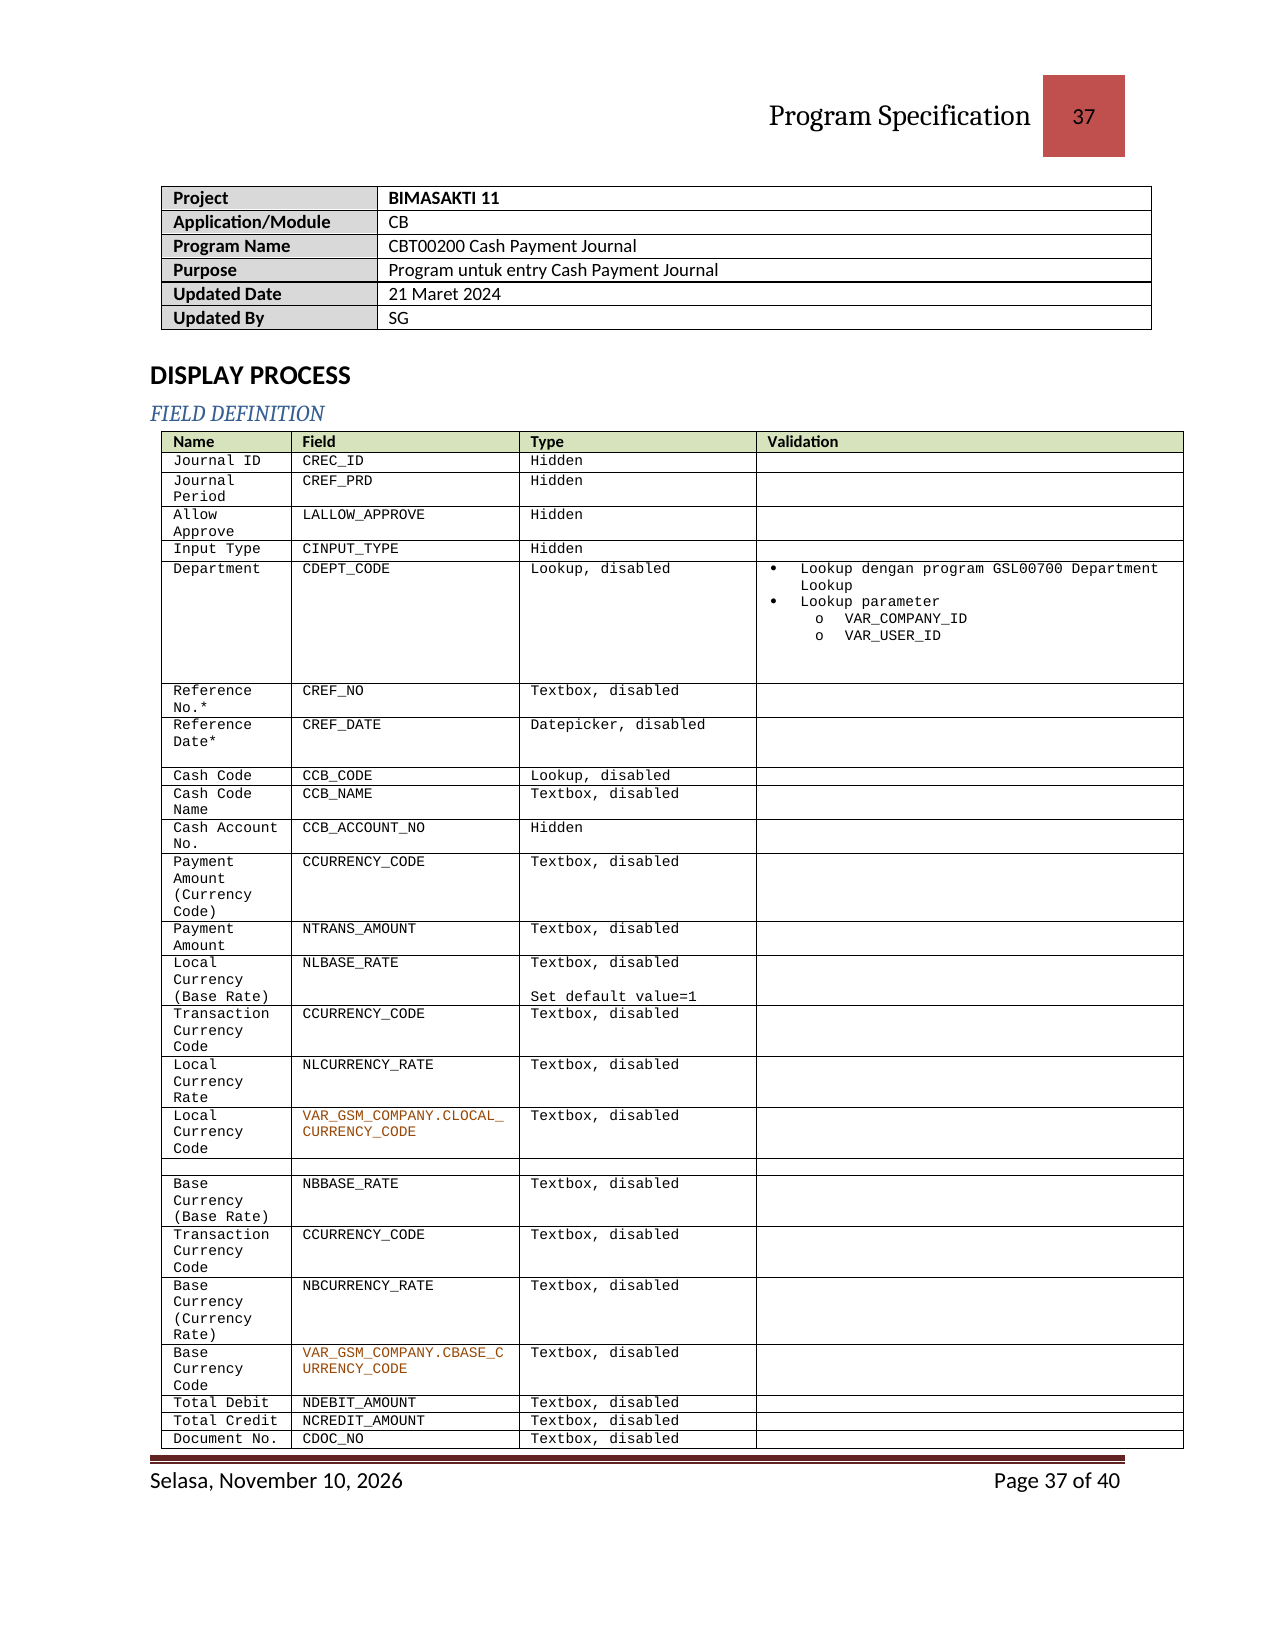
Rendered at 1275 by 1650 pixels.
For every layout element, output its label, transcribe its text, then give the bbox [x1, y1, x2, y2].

table_cell Textbox, disabled [520, 1108, 756, 1158]
table_cell NLCURRENCY_RATE [292, 1057, 519, 1107]
table_cell [757, 541, 1183, 561]
table_cell Textbox, disabled Set default value=1 [520, 956, 756, 1005]
table_cell [757, 768, 1183, 785]
table_cell [757, 1345, 1183, 1395]
table_cell CREF_DATE [292, 718, 519, 767]
table_cell Local Currency (Base Rate) [162, 956, 291, 1005]
table_cell Total Debit [162, 1396, 291, 1412]
table_cell Hidden [520, 453, 756, 472]
table_cell Lookup, disabled [520, 768, 756, 785]
table_cell CREF_NO [292, 684, 519, 717]
table_cell CREF_PRD [292, 473, 519, 506]
table_cell CCB_ACCOUNT_NO [292, 820, 519, 853]
table_cell [757, 453, 1183, 472]
table_cell Document No. [162, 1431, 291, 1447]
table_cell [757, 1006, 1183, 1056]
table_cell [520, 1159, 756, 1175]
table_cell Textbox, disabled [520, 1413, 756, 1430]
table_cell CINPUT_TYPE [292, 541, 519, 561]
table_cell [162, 1159, 291, 1175]
table_cell [757, 922, 1183, 955]
table_cell CCB_NAME [292, 786, 519, 819]
table_header Validation [757, 432, 1183, 452]
table_cell CDEPT_CODE [292, 562, 519, 682]
table_cell [292, 1159, 519, 1175]
table_cell Payment Amount (Currency Code) [162, 854, 291, 921]
table_cell Hidden [520, 820, 756, 853]
table_cell CREC_ID [292, 453, 519, 472]
table_cell NDEBIT_AMOUNT [292, 1396, 519, 1412]
table_header Type [520, 432, 756, 452]
table_cell Transaction Currency Code [162, 1006, 291, 1056]
table_header Name [162, 432, 291, 452]
table_cell Textbox, disabled [520, 1006, 756, 1056]
table_cell LALLOW_APPROVE [292, 507, 519, 540]
table_cell [757, 507, 1183, 540]
table_cell Payment Amount [162, 922, 291, 955]
table_cell Textbox, disabled [520, 1227, 756, 1277]
table_cell Textbox, disabled [520, 1431, 756, 1447]
table_cell Hidden [520, 507, 756, 540]
table_cell CCURRENCY_CODE [292, 1227, 519, 1277]
table_cell NBBASE_RATE [292, 1176, 519, 1226]
table_cell CCURRENCY_CODE [292, 1006, 519, 1056]
subtitle DISPLAY PROCESS [150, 358, 1125, 391]
table_cell [757, 684, 1183, 717]
table_cell [757, 1057, 1183, 1107]
table_cell Datepicker, disabled [520, 718, 756, 767]
table_cell Total Credit [162, 1413, 291, 1430]
table_header Field [292, 432, 519, 452]
table_cell Department [162, 562, 291, 682]
table_cell VAR_GSM_COMPANY.CLOCAL_CURRENCY_CODE [292, 1108, 519, 1158]
table_cell [757, 1278, 1183, 1344]
table_cell [757, 1396, 1183, 1412]
table_cell CCURRENCY_CODE [292, 854, 519, 921]
table_cell VAR_GSM_COMPANY.CBASE_CURRENCY_CODE [292, 1345, 519, 1395]
table_cell Hidden [520, 541, 756, 561]
table_cell Lookup, disabled [520, 562, 756, 682]
table_cell Textbox, disabled [520, 1278, 756, 1344]
table_cell [757, 1176, 1183, 1226]
table_cell [757, 1227, 1183, 1277]
table_cell [757, 854, 1183, 921]
table_cell [757, 1108, 1183, 1158]
table_cell [757, 473, 1183, 506]
table_cell Journal Period [162, 473, 291, 506]
table_cell [757, 1413, 1183, 1430]
table_cell NLBASE_RATE [292, 956, 519, 1005]
table_cell [757, 820, 1183, 853]
table_cell Textbox, disabled [520, 1345, 756, 1395]
table_cell Allow Approve [162, 507, 291, 540]
table_cell CCB_CODE [292, 768, 519, 785]
table_cell Textbox, disabled [520, 1057, 756, 1107]
table_cell NBCURRENCY_RATE [292, 1278, 519, 1344]
table_cell Hidden [520, 473, 756, 506]
table_cell [757, 718, 1183, 767]
table_cell Journal ID [162, 453, 291, 472]
table_cell Cash Account No. [162, 820, 291, 853]
table_cell Textbox, disabled [520, 786, 756, 819]
table_cell [757, 956, 1183, 1005]
table_cell NCREDIT_AMOUNT [292, 1413, 519, 1430]
table_cell Textbox, disabled [520, 684, 756, 717]
table_cell Reference Date* [162, 718, 291, 767]
table_cell Local Currency Rate [162, 1057, 291, 1107]
table_cell Textbox, disabled [520, 854, 756, 921]
table_cell Reference No.* [162, 684, 291, 717]
table_cell Base Currency (Currency Rate) [162, 1278, 291, 1344]
table_cell NTRANS_AMOUNT [292, 922, 519, 955]
table_cell [757, 786, 1183, 819]
subtitle FIELD DEFINITION [150, 400, 1125, 427]
table_cell [757, 1159, 1183, 1175]
table_cell Textbox, disabled [520, 922, 756, 955]
table_cell Lookup dengan program GSL00700 Department Lookup Lookup parameter VAR_COMPANY_ID VAR_USER_ID [757, 562, 1183, 682]
table_cell [757, 1431, 1183, 1447]
table_cell Transaction Currency Code [162, 1227, 291, 1277]
table_cell Textbox, disabled [520, 1396, 756, 1412]
table_cell CDOC_NO [292, 1431, 519, 1447]
table_cell Cash Code [162, 768, 291, 785]
table_cell Base Currency Code [162, 1345, 291, 1395]
table_cell Local Currency Code [162, 1108, 291, 1158]
table_cell Cash Code Name [162, 786, 291, 819]
table_cell Input Type [162, 541, 291, 561]
table_cell Base Currency (Base Rate) [162, 1176, 291, 1226]
table_cell Textbox, disabled [520, 1176, 756, 1226]
